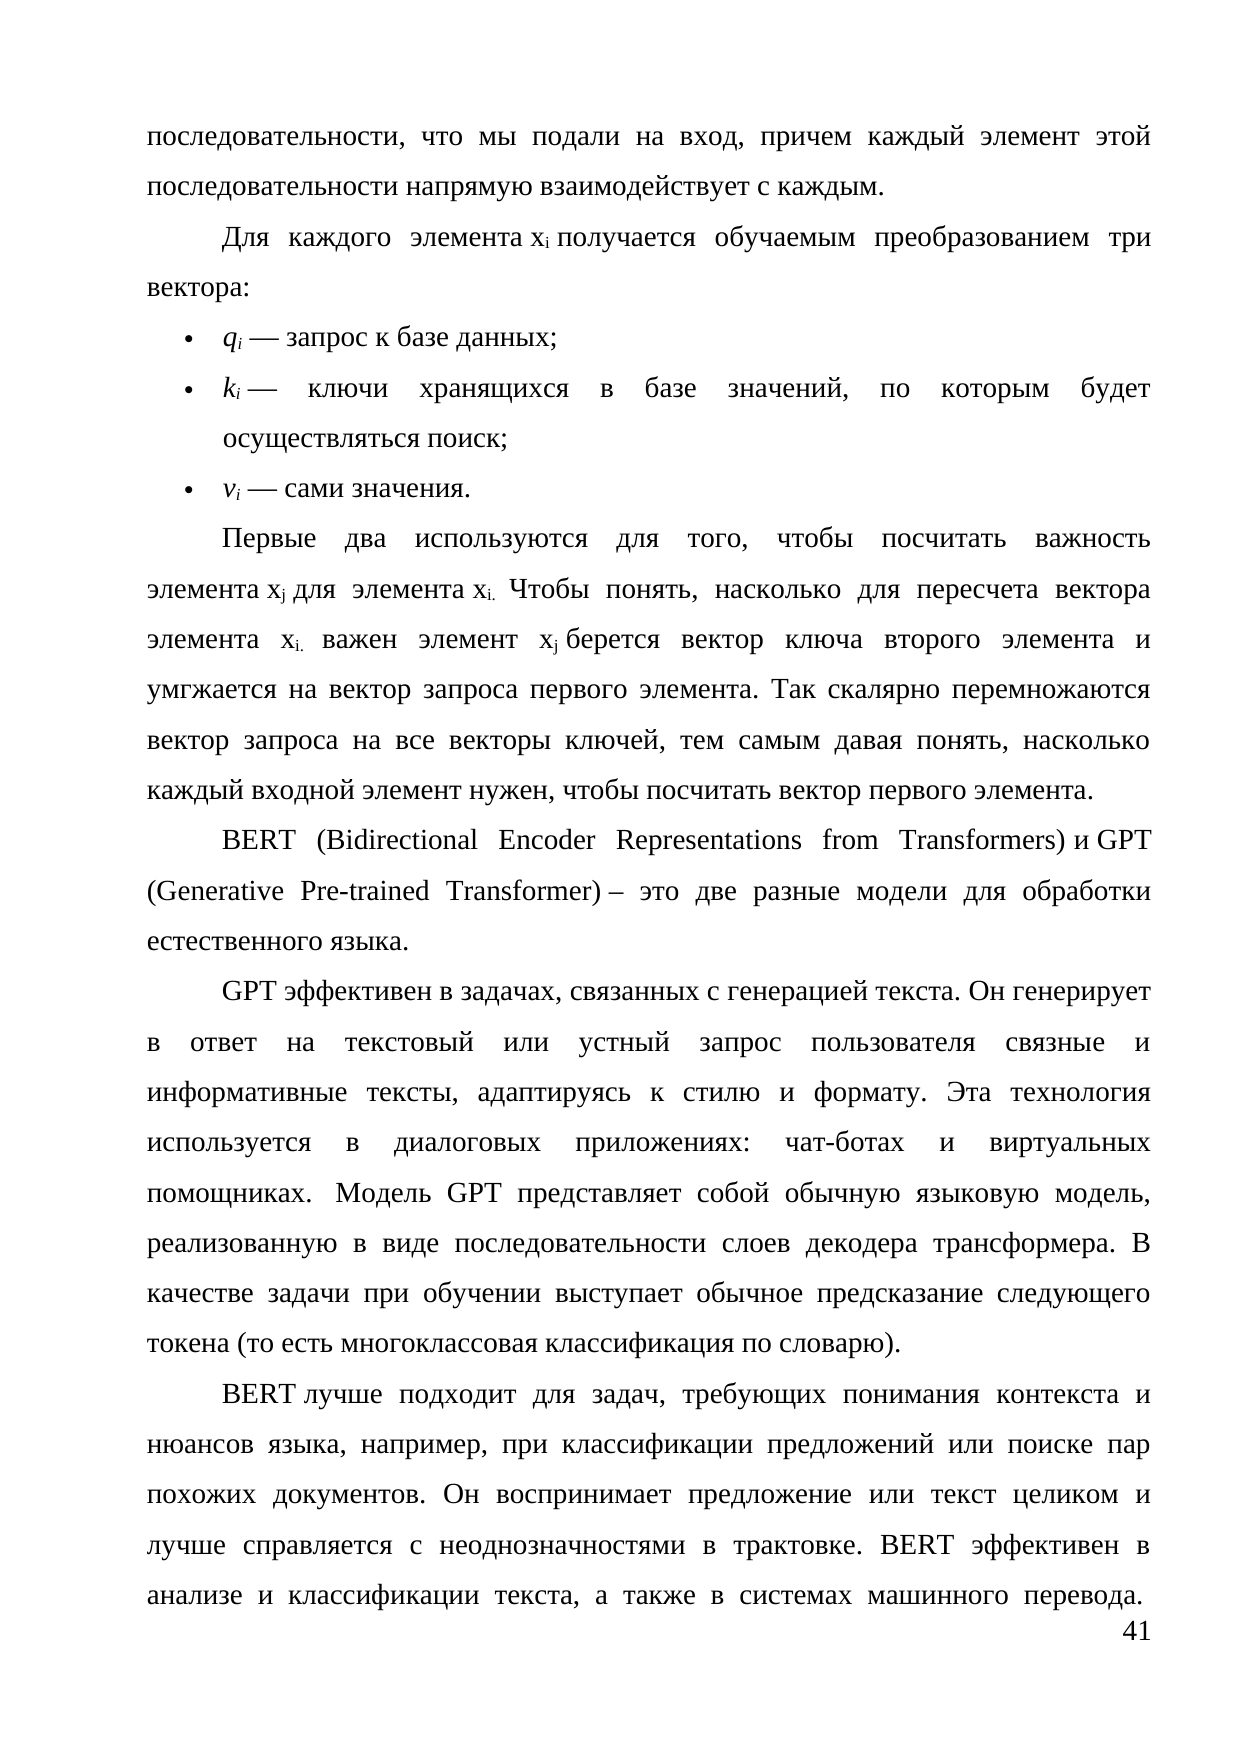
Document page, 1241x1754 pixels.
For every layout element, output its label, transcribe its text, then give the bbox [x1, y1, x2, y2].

text GPT эффективен в задачах, связанных с генерацией текста. Он генерирует в ответ на текстовый или устный запрос пользователя связные и информативные тексты, адаптируясь к стилю и формату. Эта технология используется в диалоговых приложениях: чат-ботах и виртуальных помощниках. Модель GPT представляет собой обычную языковую модель, реализованную в виде последовательности слоев декодера трансформера. В качестве задачи при обучении выступает обычное предсказание следующего токена (то есть многоклассовая классификация по словарю). [147, 973, 1152, 1359]
text Для каждого элемента xi получается обучаемым преобразованием три вектора: [147, 219, 1152, 303]
text BERT (Bidirectional Encoder Representations from Transformers) и GPT (Generative Pre-trained Transformer) – это две разные модели для обработки естественного языка. [147, 822, 1152, 957]
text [147, 1376, 1152, 1611]
list ki​ — ключи хранящихся в базе значений, по которым будет осуществляться поиск; [185, 370, 1152, 453]
text Первые два используются для того, чтобы посчитать важность элемента xj для элемента xi. Чтобы понять, насколько для пересчета вектора элемента xi. важен элемент xj берется вектор ключа второго элемента и умгжается на вектор запроса первого элемента. Так скалярно перемножаются вектор запроса на все векторы ключей, тем самым давая понять, насколько каждый входной элемент нужен, чтобы посчитать вектор первого элемента. [147, 521, 1152, 806]
list qi​ — запрос к базе данных; [185, 319, 1152, 353]
list vi​ — сами значения. [185, 470, 1152, 504]
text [147, 118, 1152, 202]
